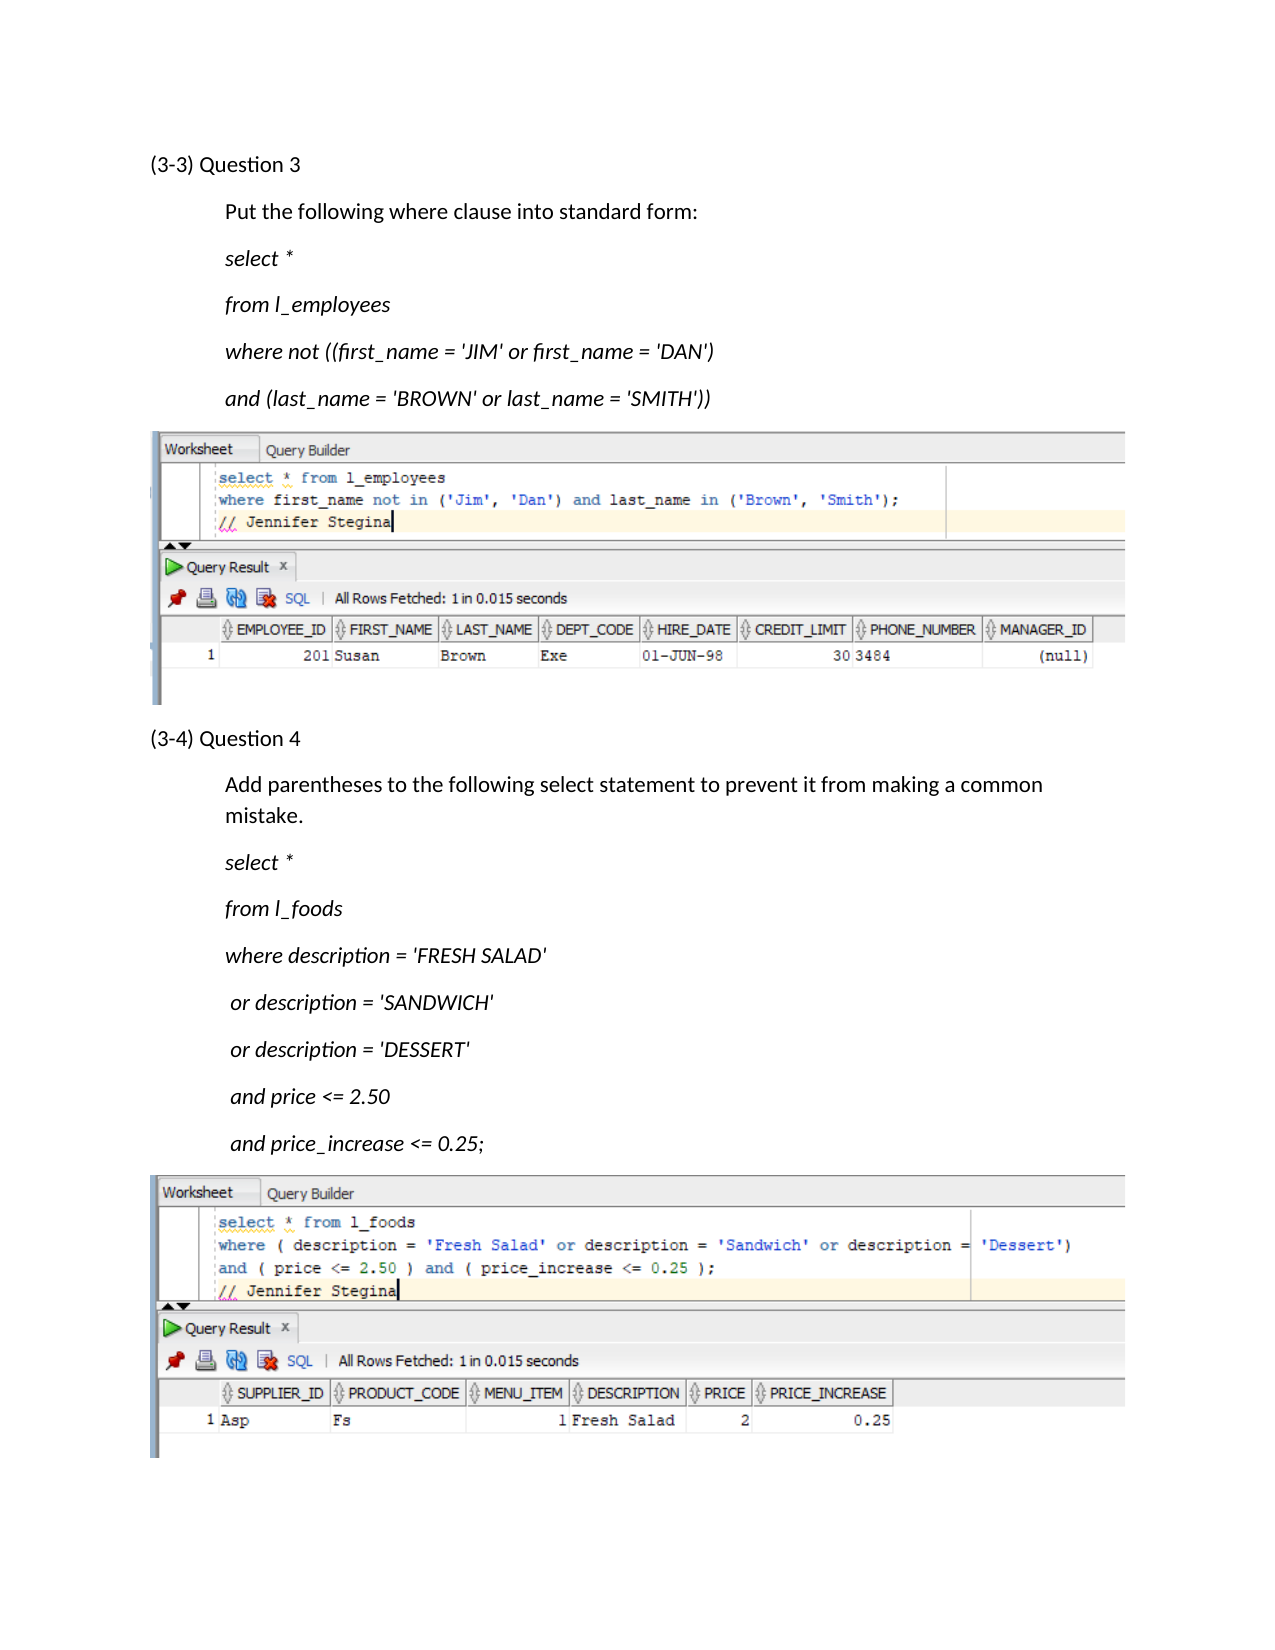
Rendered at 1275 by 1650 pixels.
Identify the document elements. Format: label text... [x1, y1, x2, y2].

text select * [225, 848, 1125, 876]
text and price <= 2.50 [225, 1082, 1125, 1110]
text or description = 'DESSERT' [225, 1035, 1125, 1063]
text and (last_name = 'BROWN' or last_name = 'SMITH')) [225, 384, 1125, 412]
picture [150, 1175, 1125, 1458]
text where not ((first_name = 'JIM' or first_name = 'DAN') [225, 337, 1125, 366]
text where description = 'FRESH SALAD' [225, 941, 1125, 969]
picture [150, 431, 1125, 705]
text Put the following where clause into standard form: [150, 197, 1125, 225]
text and price_increase <= 0.25; [225, 1129, 1125, 1157]
text select * [225, 244, 1125, 272]
text from l_foods [225, 894, 1125, 922]
text (3-3) Question 3 [150, 150, 1125, 178]
text from l_employees [225, 291, 1125, 319]
text Add parentheses to the following select statement to prevent it from making a common mistake. [225, 771, 1125, 829]
text or description = 'SANDWICH' [225, 988, 1125, 1016]
text (3-4) Question 4 [150, 724, 1125, 752]
